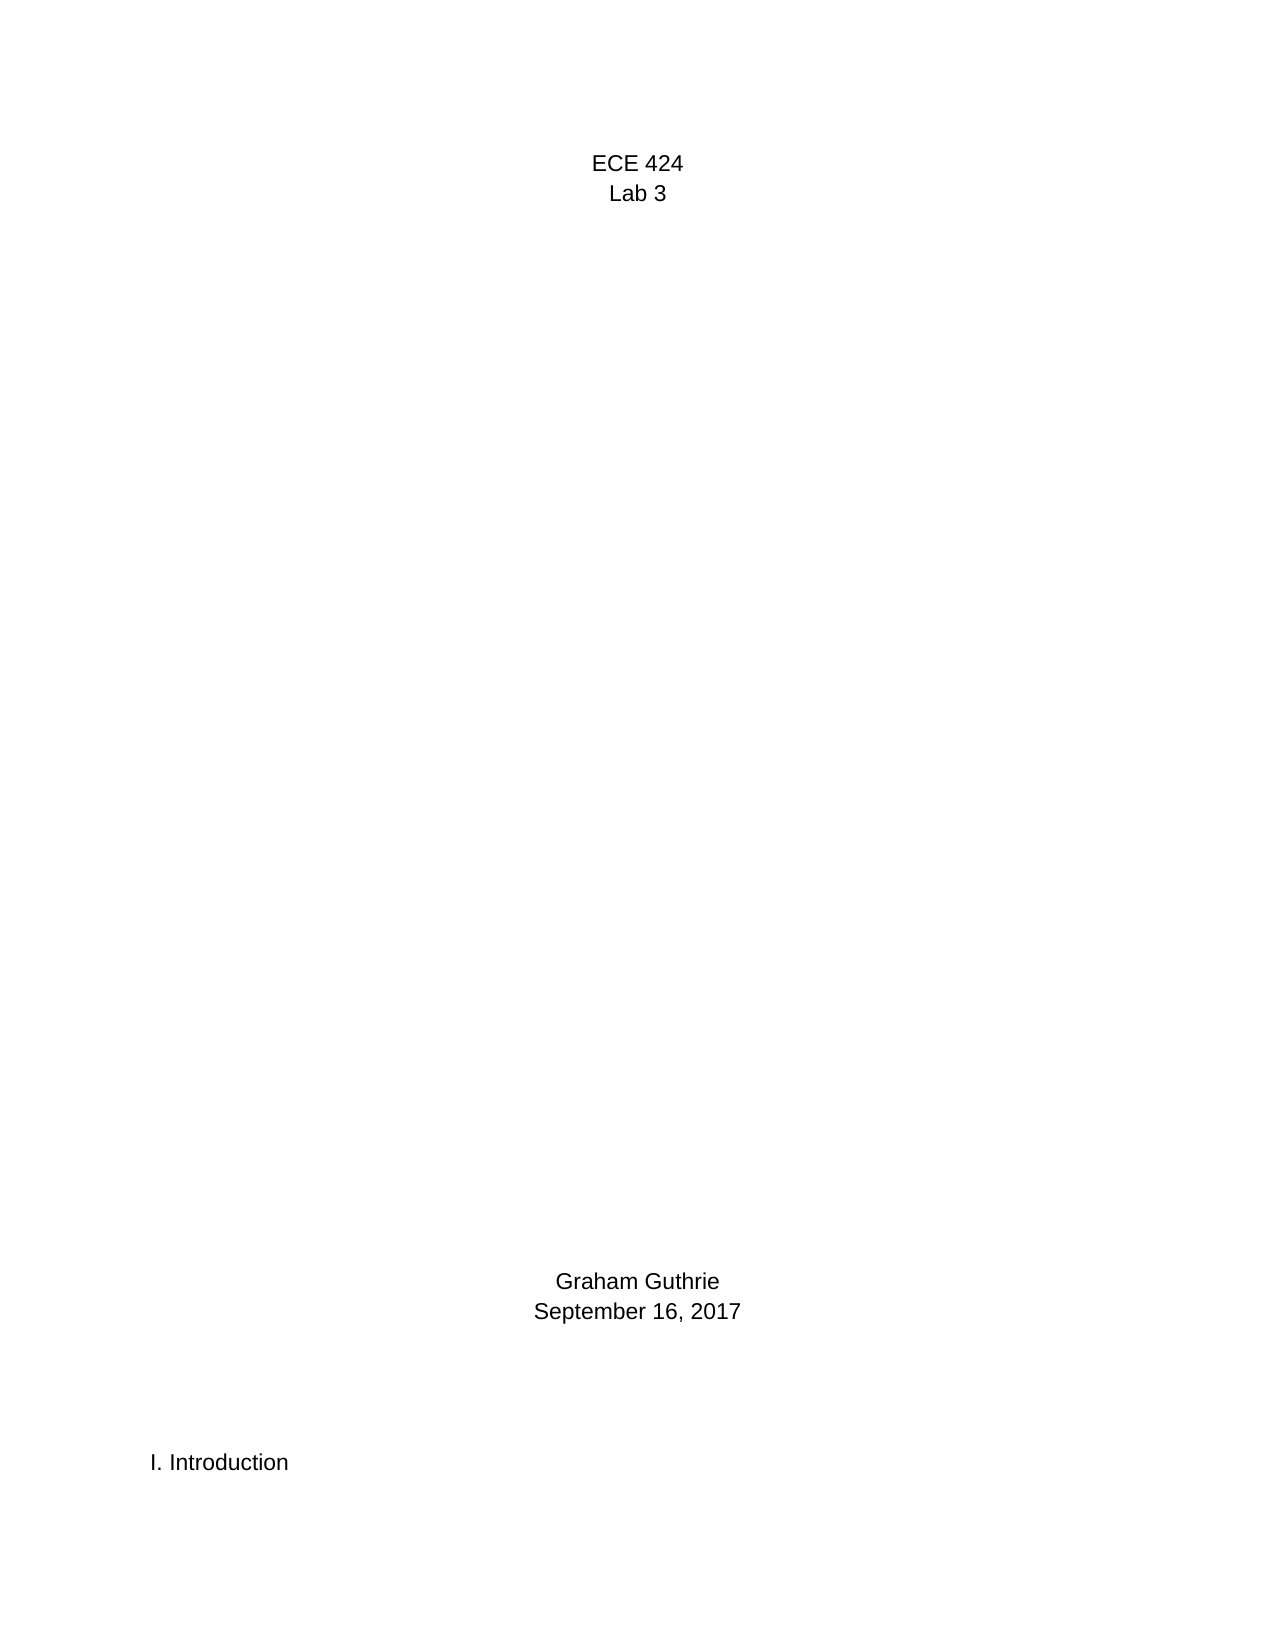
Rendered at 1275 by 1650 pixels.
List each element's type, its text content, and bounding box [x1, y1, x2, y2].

text Graham Guthrie [150, 1268, 1125, 1294]
text ECE 424 [150, 150, 1125, 176]
text I. Introduction [150, 1449, 1125, 1475]
text Lab 3 [150, 180, 1125, 207]
text September 16, 2017 [150, 1298, 1125, 1324]
